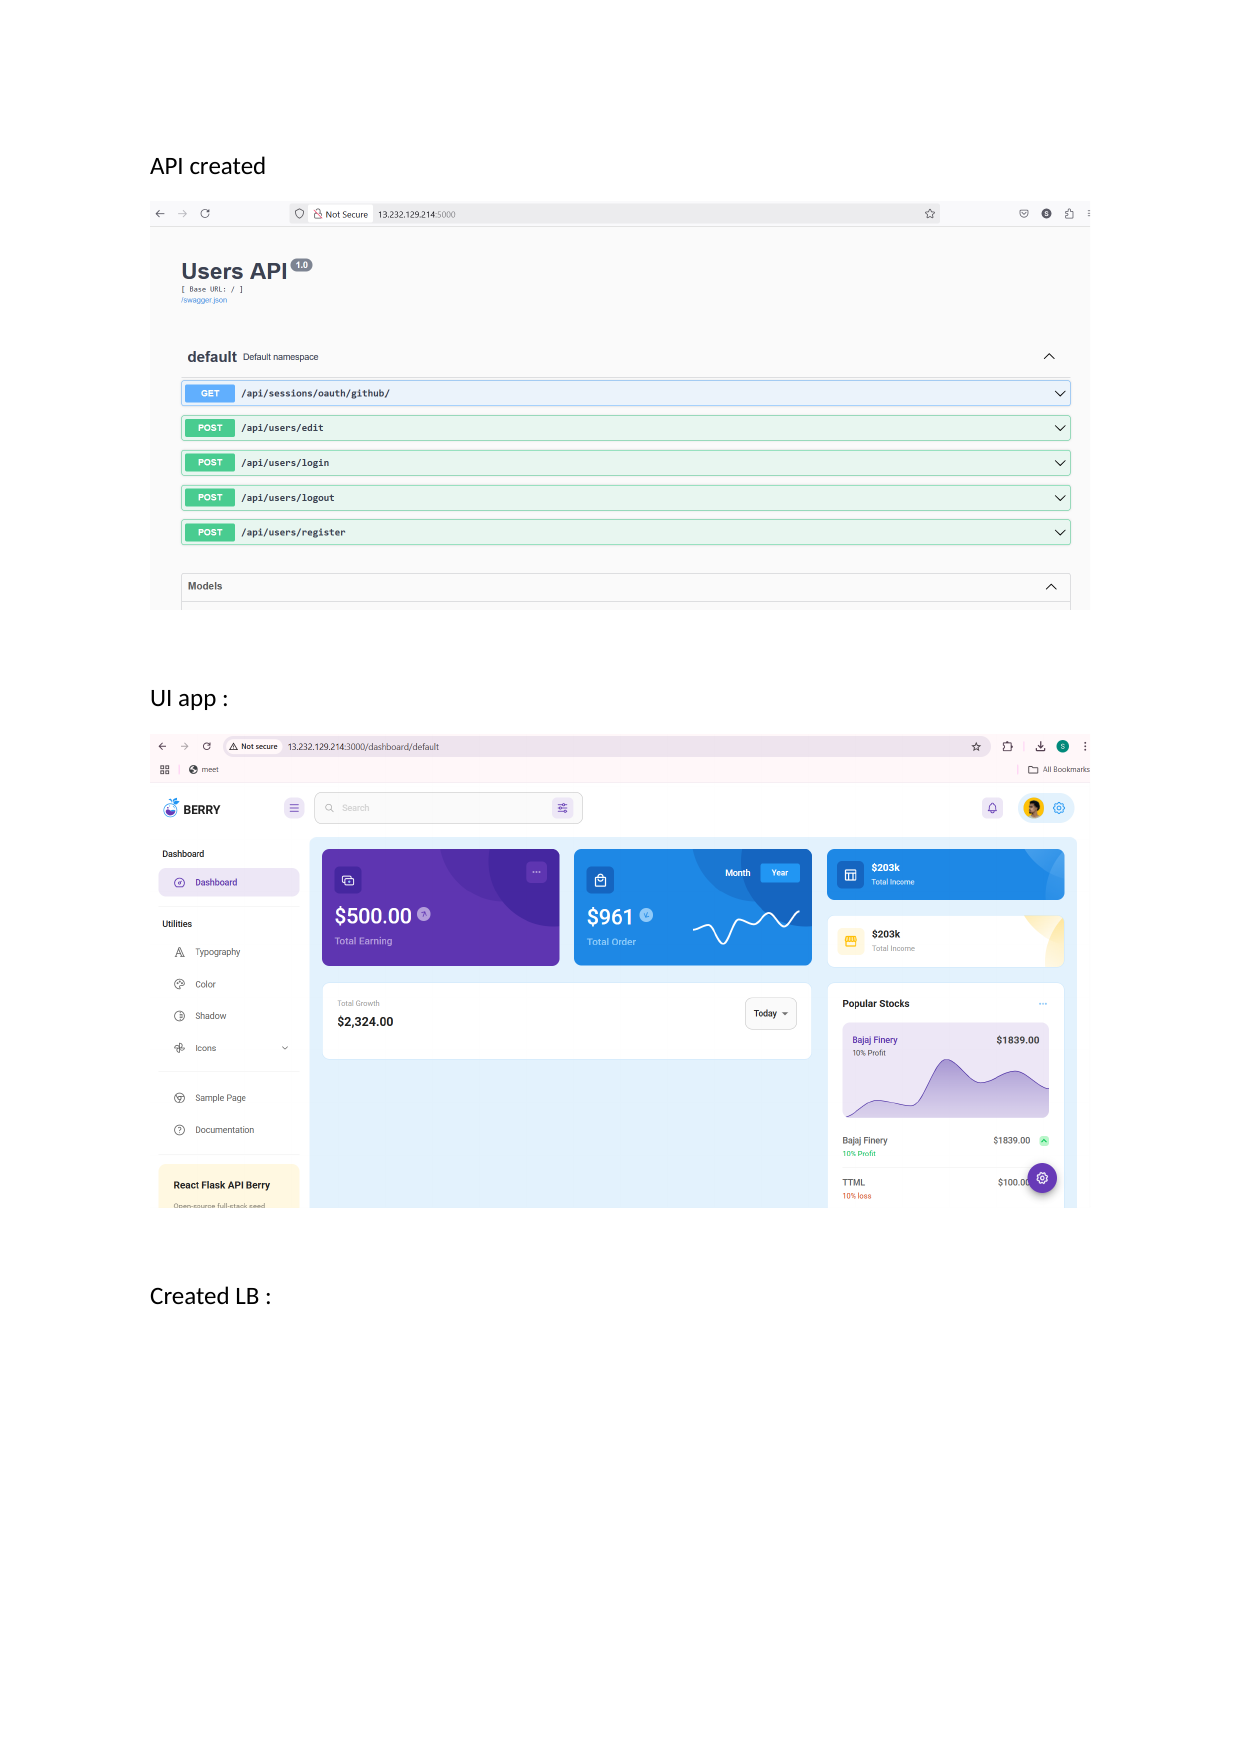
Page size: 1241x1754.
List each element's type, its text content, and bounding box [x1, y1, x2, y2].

picture [150, 201, 1091, 610]
text Created LB : [150, 1280, 1090, 1311]
text UI app : [150, 682, 1090, 713]
text API created [150, 150, 1090, 181]
picture [150, 734, 1091, 1208]
